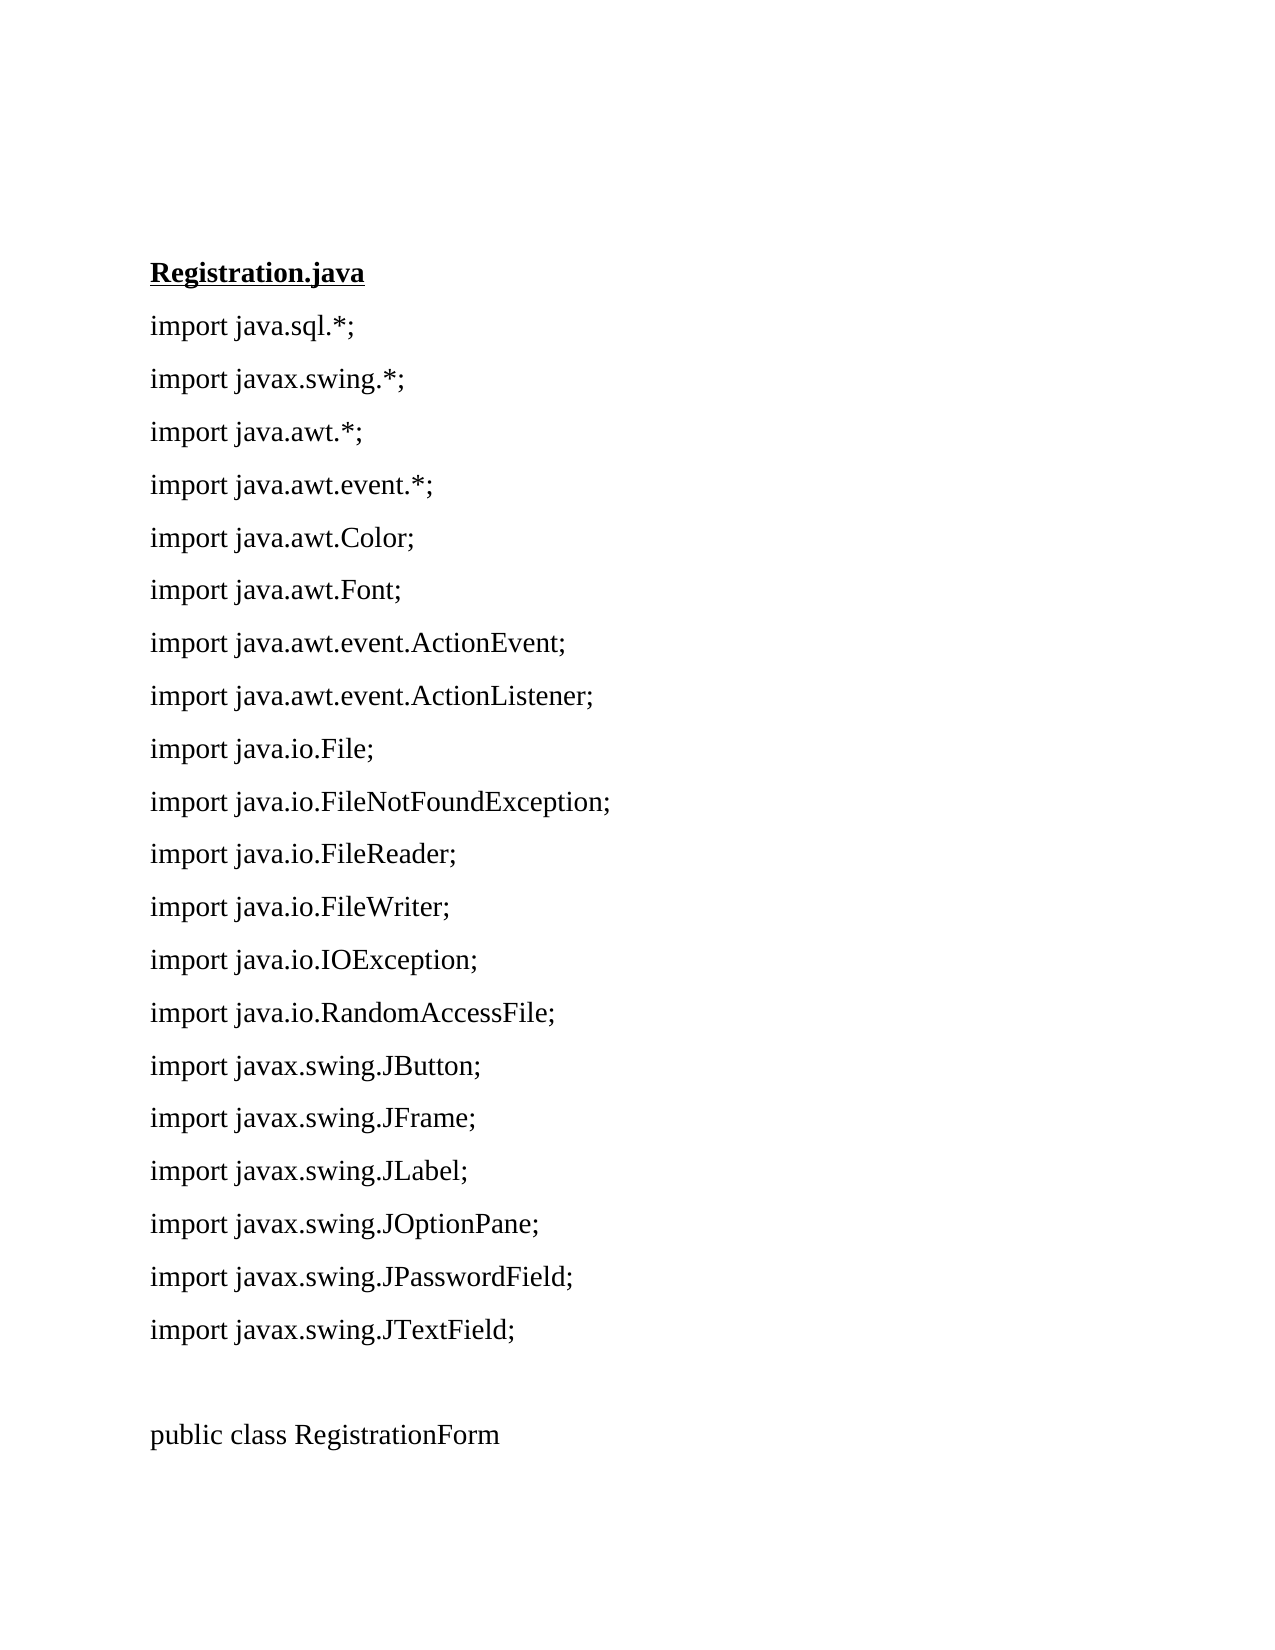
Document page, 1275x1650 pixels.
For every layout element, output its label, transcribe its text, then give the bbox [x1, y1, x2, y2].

text Registration.java [150, 256, 1125, 289]
text import java.awt.event.ActionListener; [150, 678, 1125, 712]
text import javax.swing.JPasswordField; [150, 1259, 1125, 1293]
text import java.awt.*; [150, 414, 1125, 448]
text import javax.swing.JFrame; [150, 1101, 1125, 1134]
text import javax.swing.JButton; [150, 1048, 1125, 1081]
text import java.io.FileReader; [150, 837, 1125, 870]
text import javax.swing.JOptionPane; [150, 1206, 1125, 1240]
text import javax.swing.*; [150, 361, 1125, 395]
text import java.awt.event.*; [150, 467, 1125, 500]
text import java.awt.event.ActionEvent; [150, 625, 1125, 659]
text import javax.swing.JLabel; [150, 1153, 1125, 1187]
text import java.io.File; [150, 731, 1125, 764]
text import java.io.RandomAccessFile; [150, 995, 1125, 1028]
text import java.sql.*; [150, 308, 1125, 342]
text import javax.swing.JTextField; [150, 1312, 1125, 1345]
text import java.awt.Color; [150, 520, 1125, 553]
text import java.io.FileWriter; [150, 889, 1125, 923]
text import java.io.IOException; [150, 942, 1125, 976]
text public class RegistrationForm [150, 1417, 1125, 1451]
text import java.awt.Font; [150, 572, 1125, 606]
text import java.io.FileNotFoundException; [150, 784, 1125, 817]
